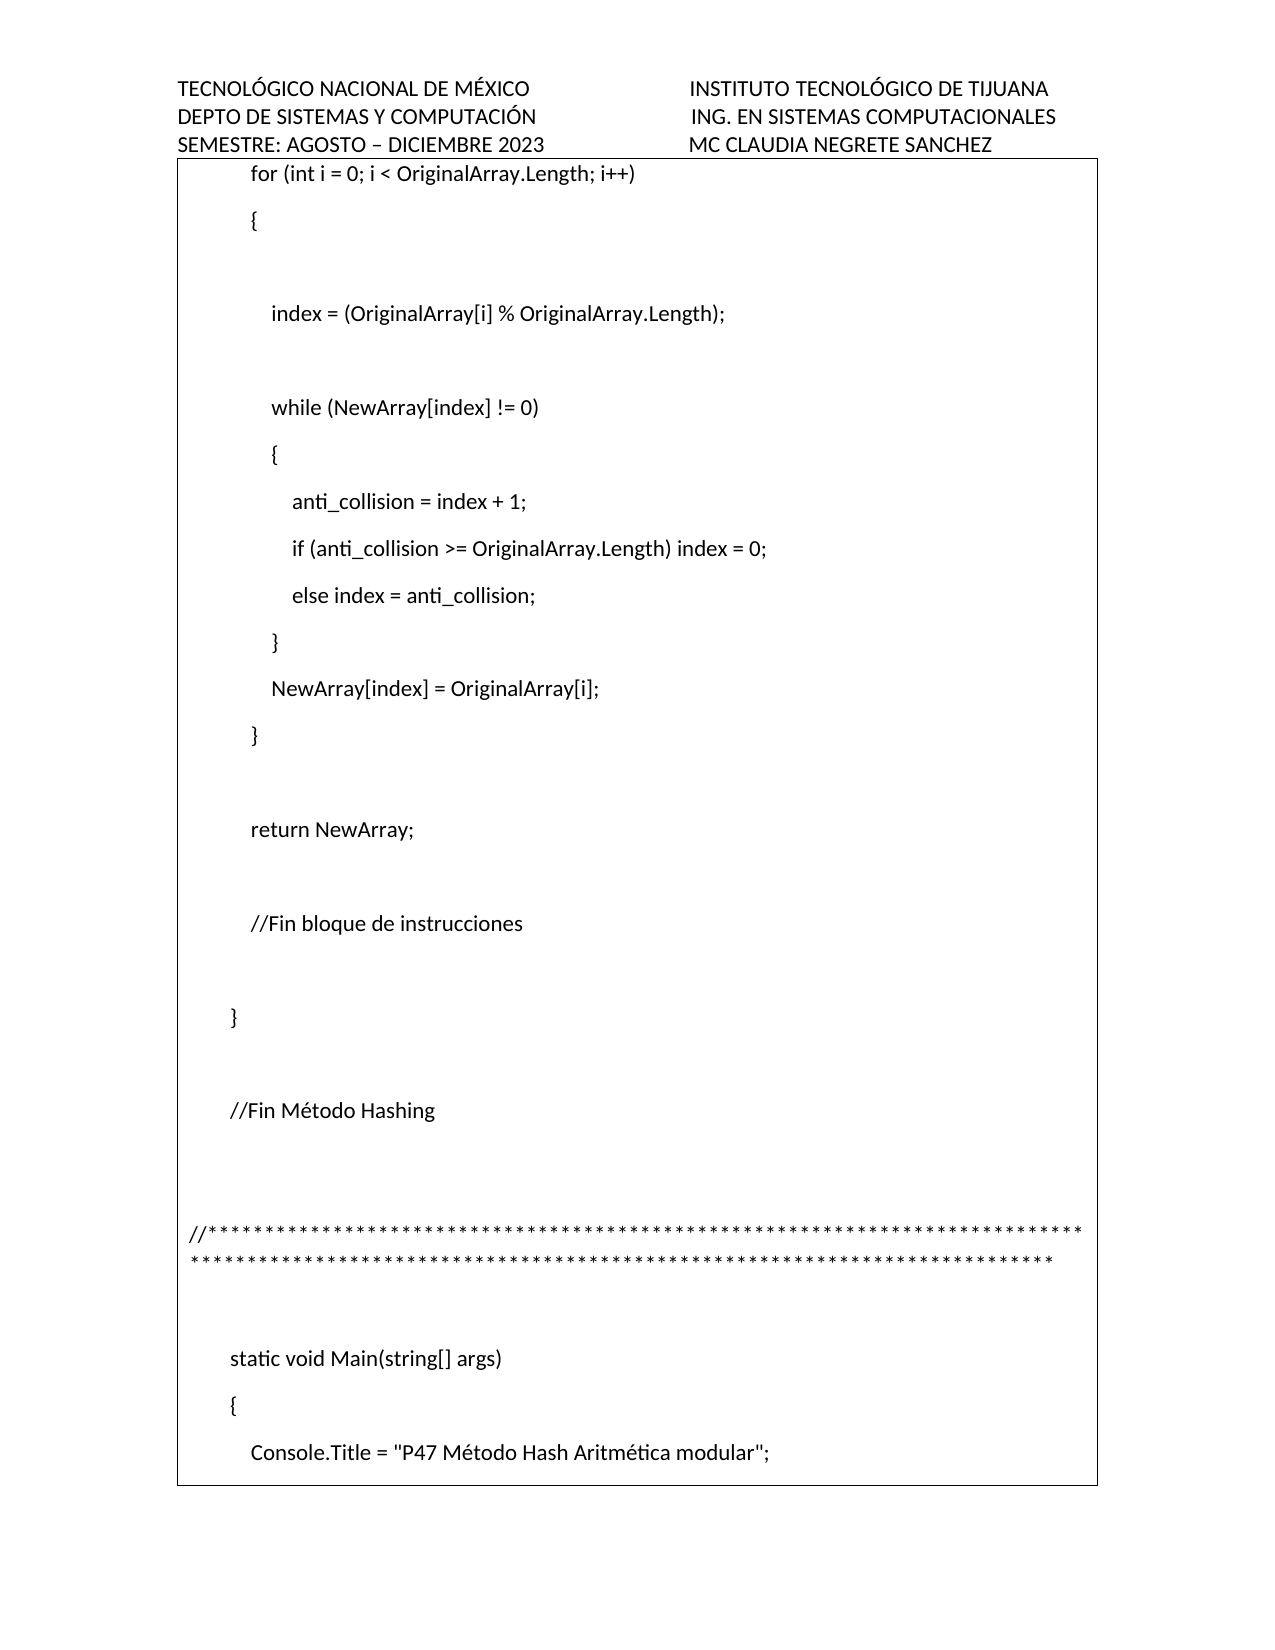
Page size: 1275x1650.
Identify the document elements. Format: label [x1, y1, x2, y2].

table_header [178, 159, 1097, 1485]
